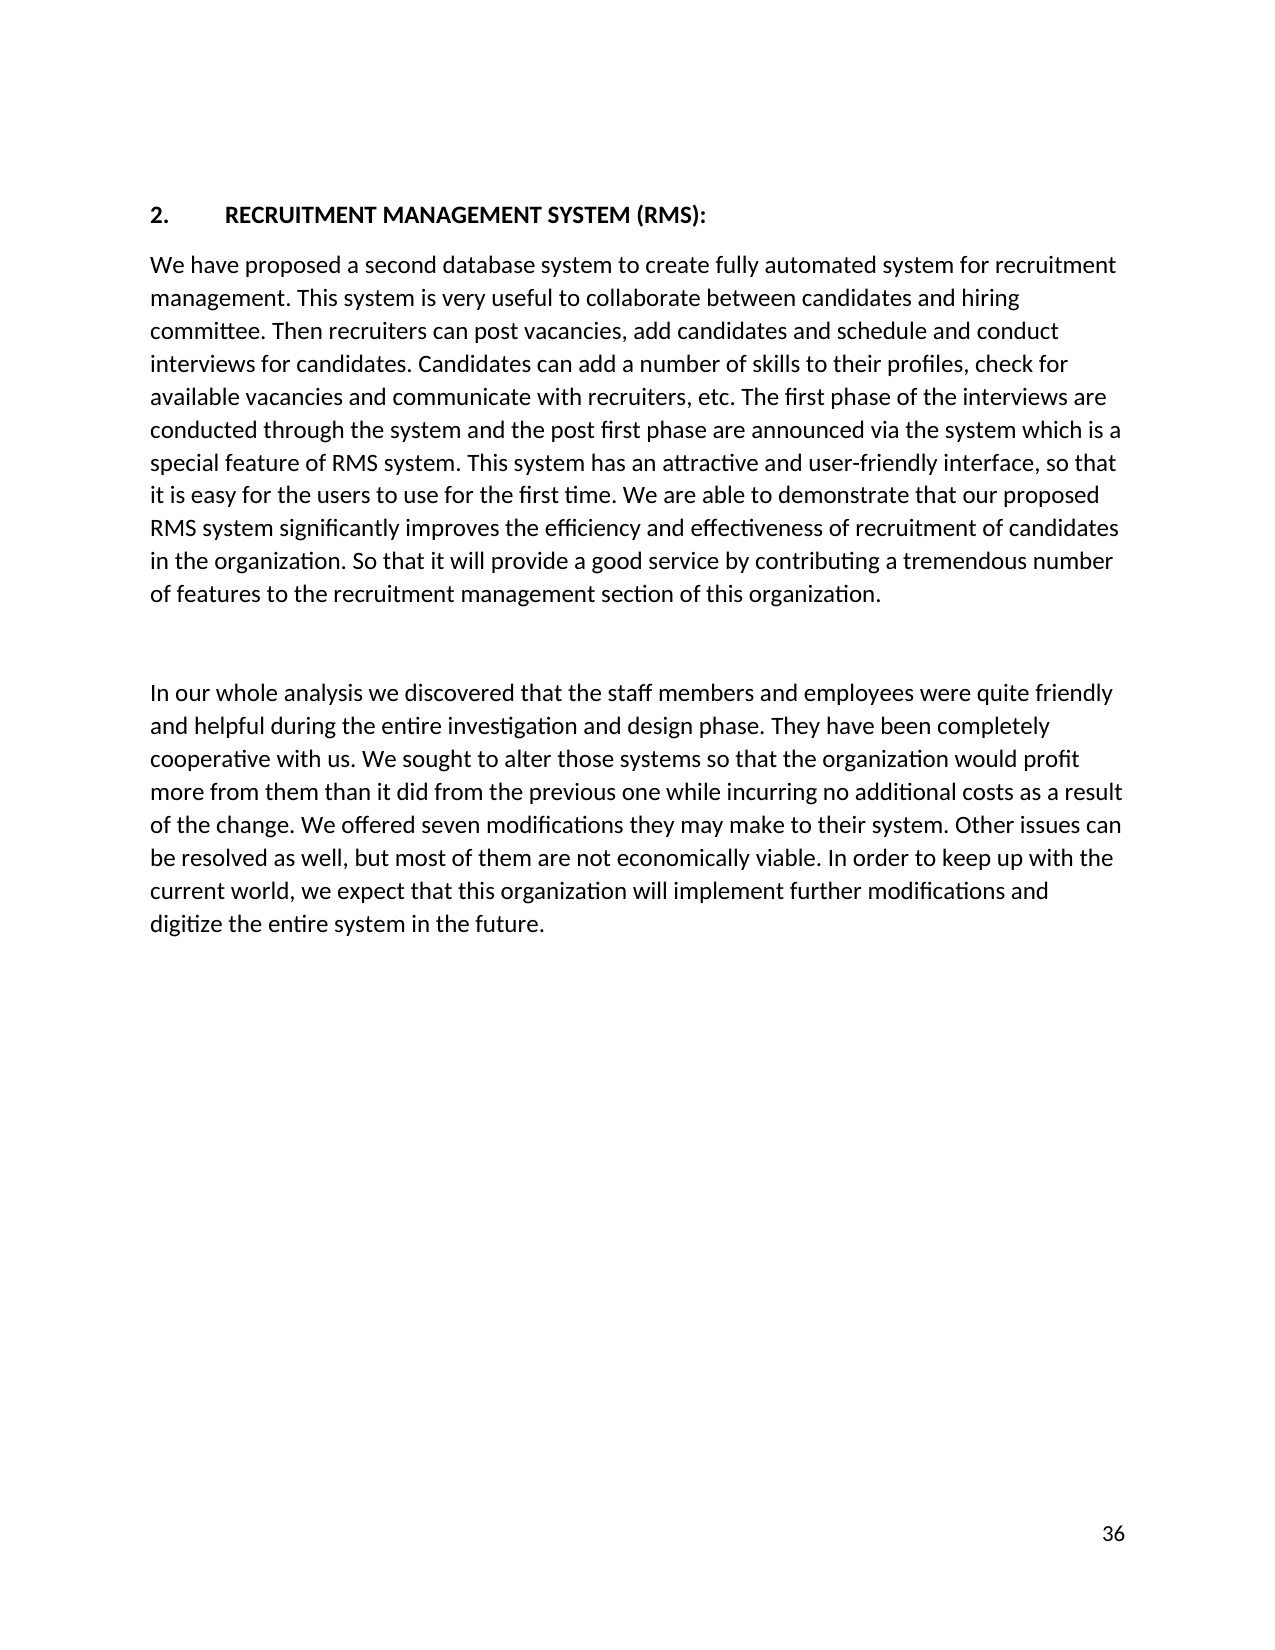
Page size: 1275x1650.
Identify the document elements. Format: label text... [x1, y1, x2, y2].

text 2. RECRUITMENT MANAGEMENT SYSTEM (RMS): [150, 199, 1125, 230]
text We have proposed a second database system to create fully automated system for recruitment management. This system is very useful to collaborate between candidates and hiring committee. Then recruiters can post vacancies, add candidates and schedule and conduct interviews for candidates. Candidates can add a number of skills to their profiles, check for available vacancies and communicate with recruiters, etc. The first phase of the interviews are conducted through the system and the post first phase are announced via the system which is a special feature of RMS system. This system has an attractive and user-friendly interface, so that it is easy for the users to use for the first time. We are able to demonstrate that our proposed RMS system significantly improves the efficiency and effectiveness of recruitment of candidates in the organization. So that it will provide a good service by contributing a tremendous number of features to the recruitment management section of this organization. [150, 249, 1125, 609]
text In our whole analysis we discovered that the staff members and employees were quite friendly and helpful during the entire investigation and design phase. They have been completely cooperative with us. We sought to alter those systems so that the organization would profit more from them than it did from the previous one while incurring no additional costs as a result of the change. We offered seven modifications they may make to their system. Other issues can be resolved as well, but most of them are not economically viable. In order to keep up with the current world, we expect that this organization will implement further modifications and digitize the entire system in the future. [150, 677, 1125, 938]
